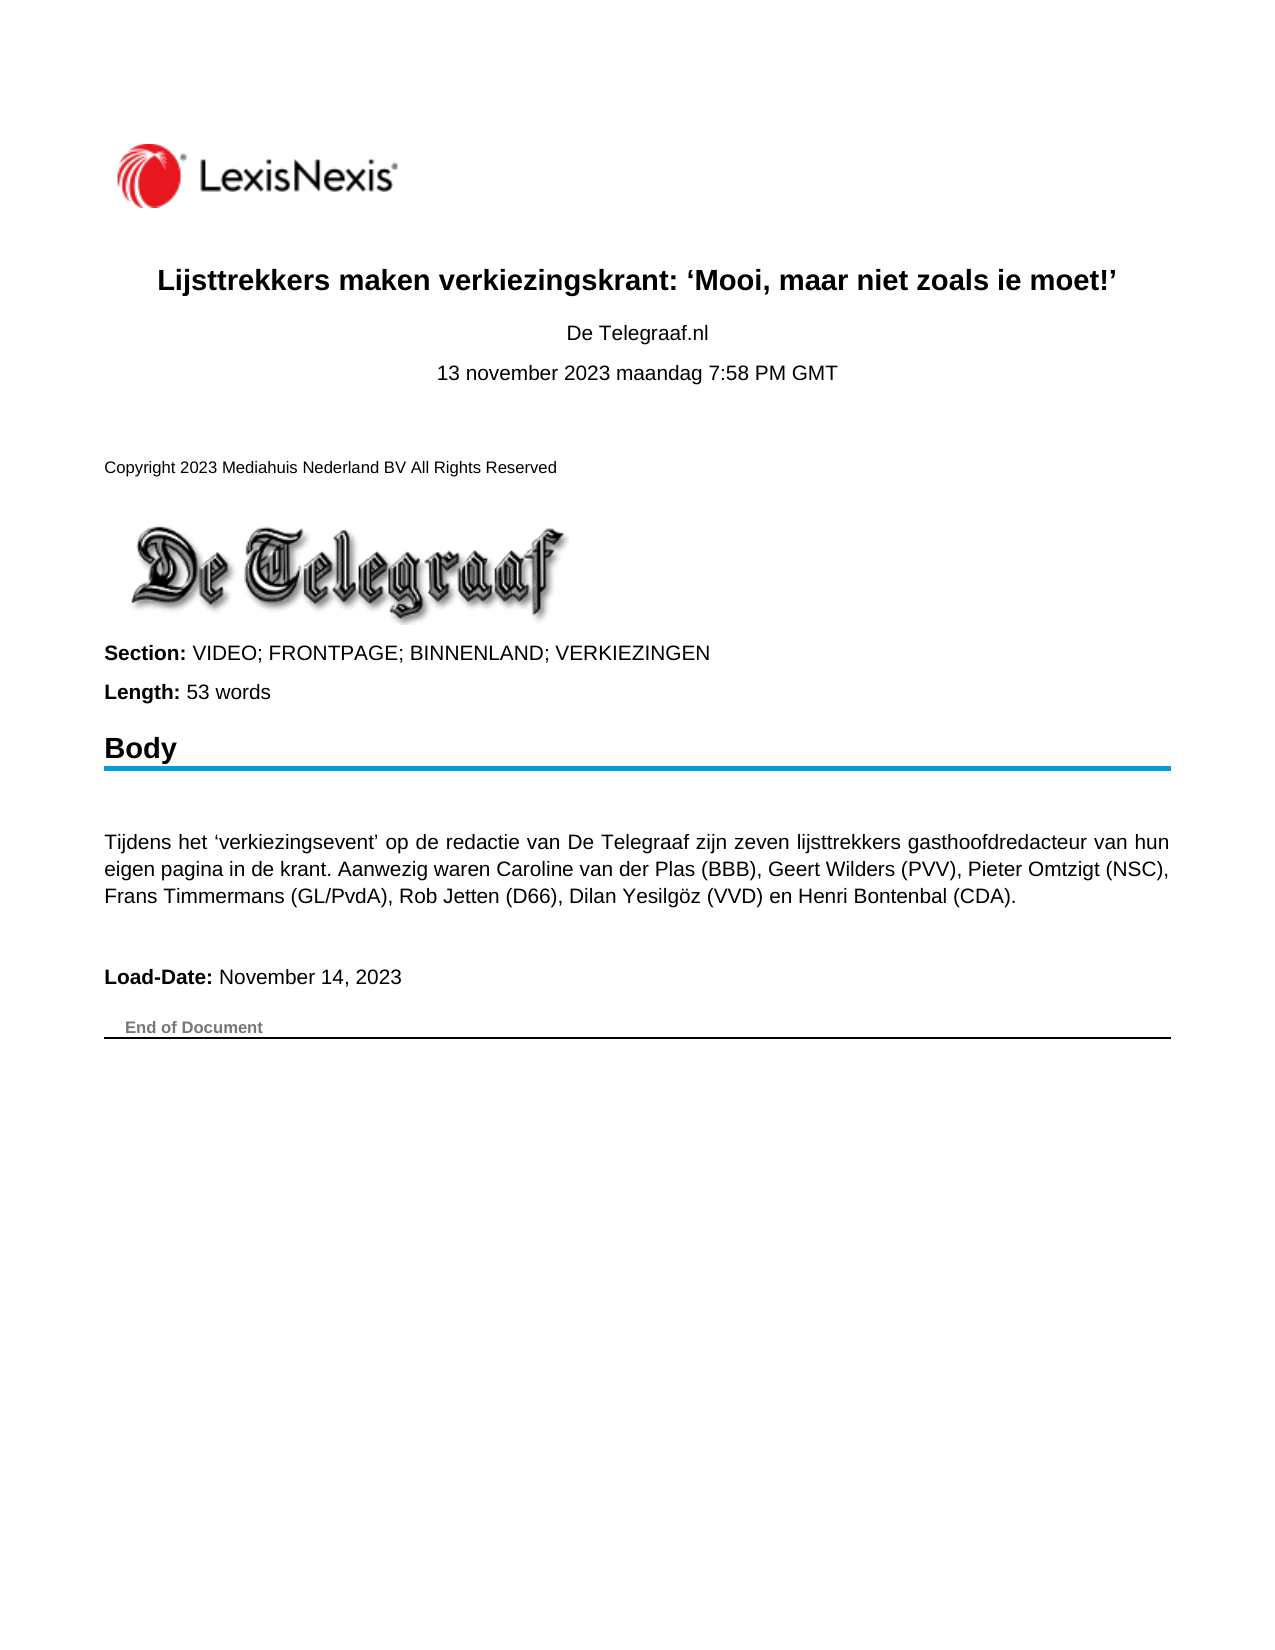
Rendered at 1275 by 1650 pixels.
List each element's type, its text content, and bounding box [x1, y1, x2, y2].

text Copyright 2023 Mediahuis Nederland BV All Rights Reserved [104, 426, 1171, 477]
text Body [104, 729, 1171, 764]
text De Telegraaf.nl [104, 318, 1171, 345]
text Load-Date: November 14, 2023 [104, 933, 1171, 989]
text Tijdens het ‘verkiezingsevent’ op de redactie van De Telegraaf zijn zeven lijsttrekkers gasthoofdredacteur van hun eigen pagina in de krant. Aanwezig waren Caroline van der Plas (BBB), Geert Wilders (PVV), Pieter Omtzigt (NSC), Frans Timmermans (GL/PvdA), Rob Jetten (D66), Dilan Yesilgöz (VVD) en Henri Bontenbal (CDA). [104, 827, 1171, 908]
text Length: 53 words [104, 677, 1171, 704]
text End of Document [125, 1017, 1171, 1037]
text 13 november 2023 maandag 7:58 PM GMT [104, 357, 1171, 384]
subtitle Lijsttrekkers maken verkiezingskrant: ‘Mooi, maar niet zoals ie moet!’ [104, 261, 1171, 297]
text Section: VIDEO; FRONTPAGE; BINNENLAND; VERKIEZINGEN [104, 637, 1171, 664]
picture [104, 144, 412, 208]
